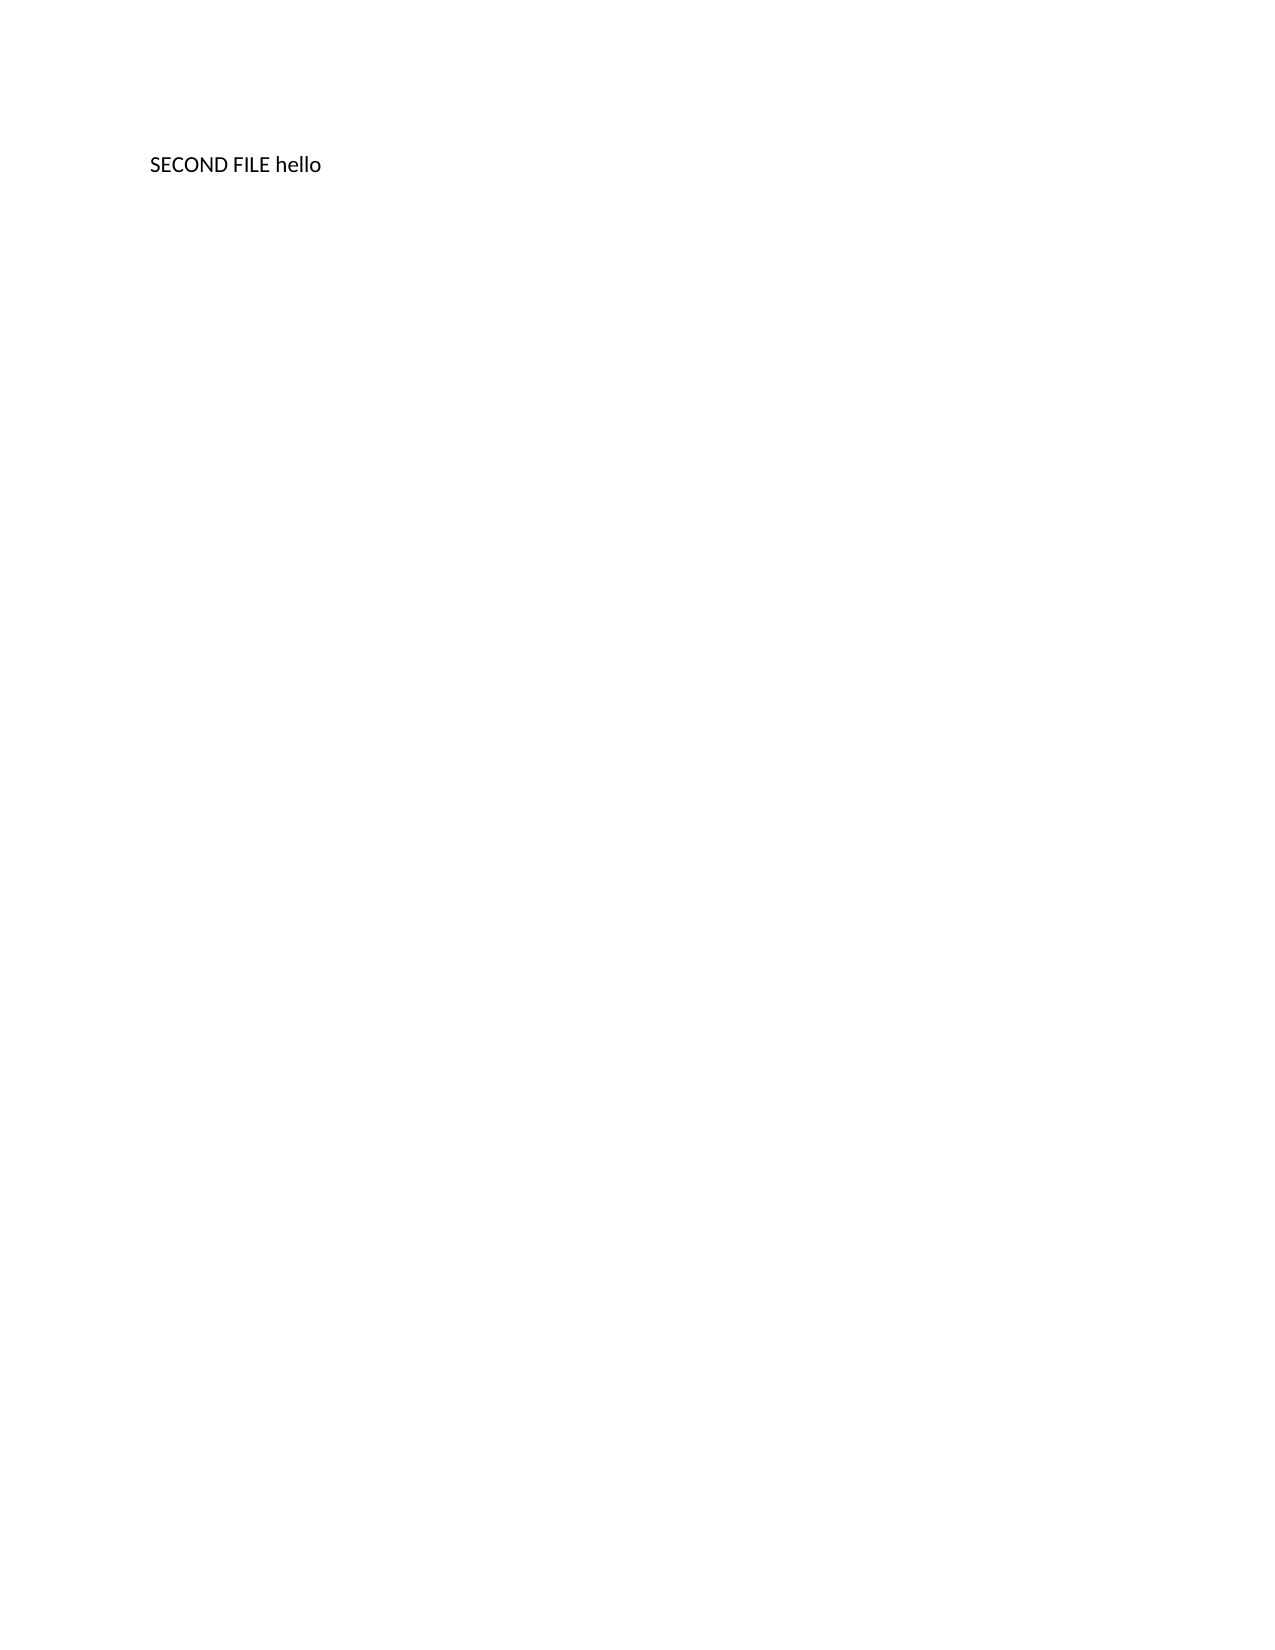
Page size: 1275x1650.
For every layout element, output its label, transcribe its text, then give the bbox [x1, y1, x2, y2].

text SECOND FILE hello [150, 150, 1125, 178]
